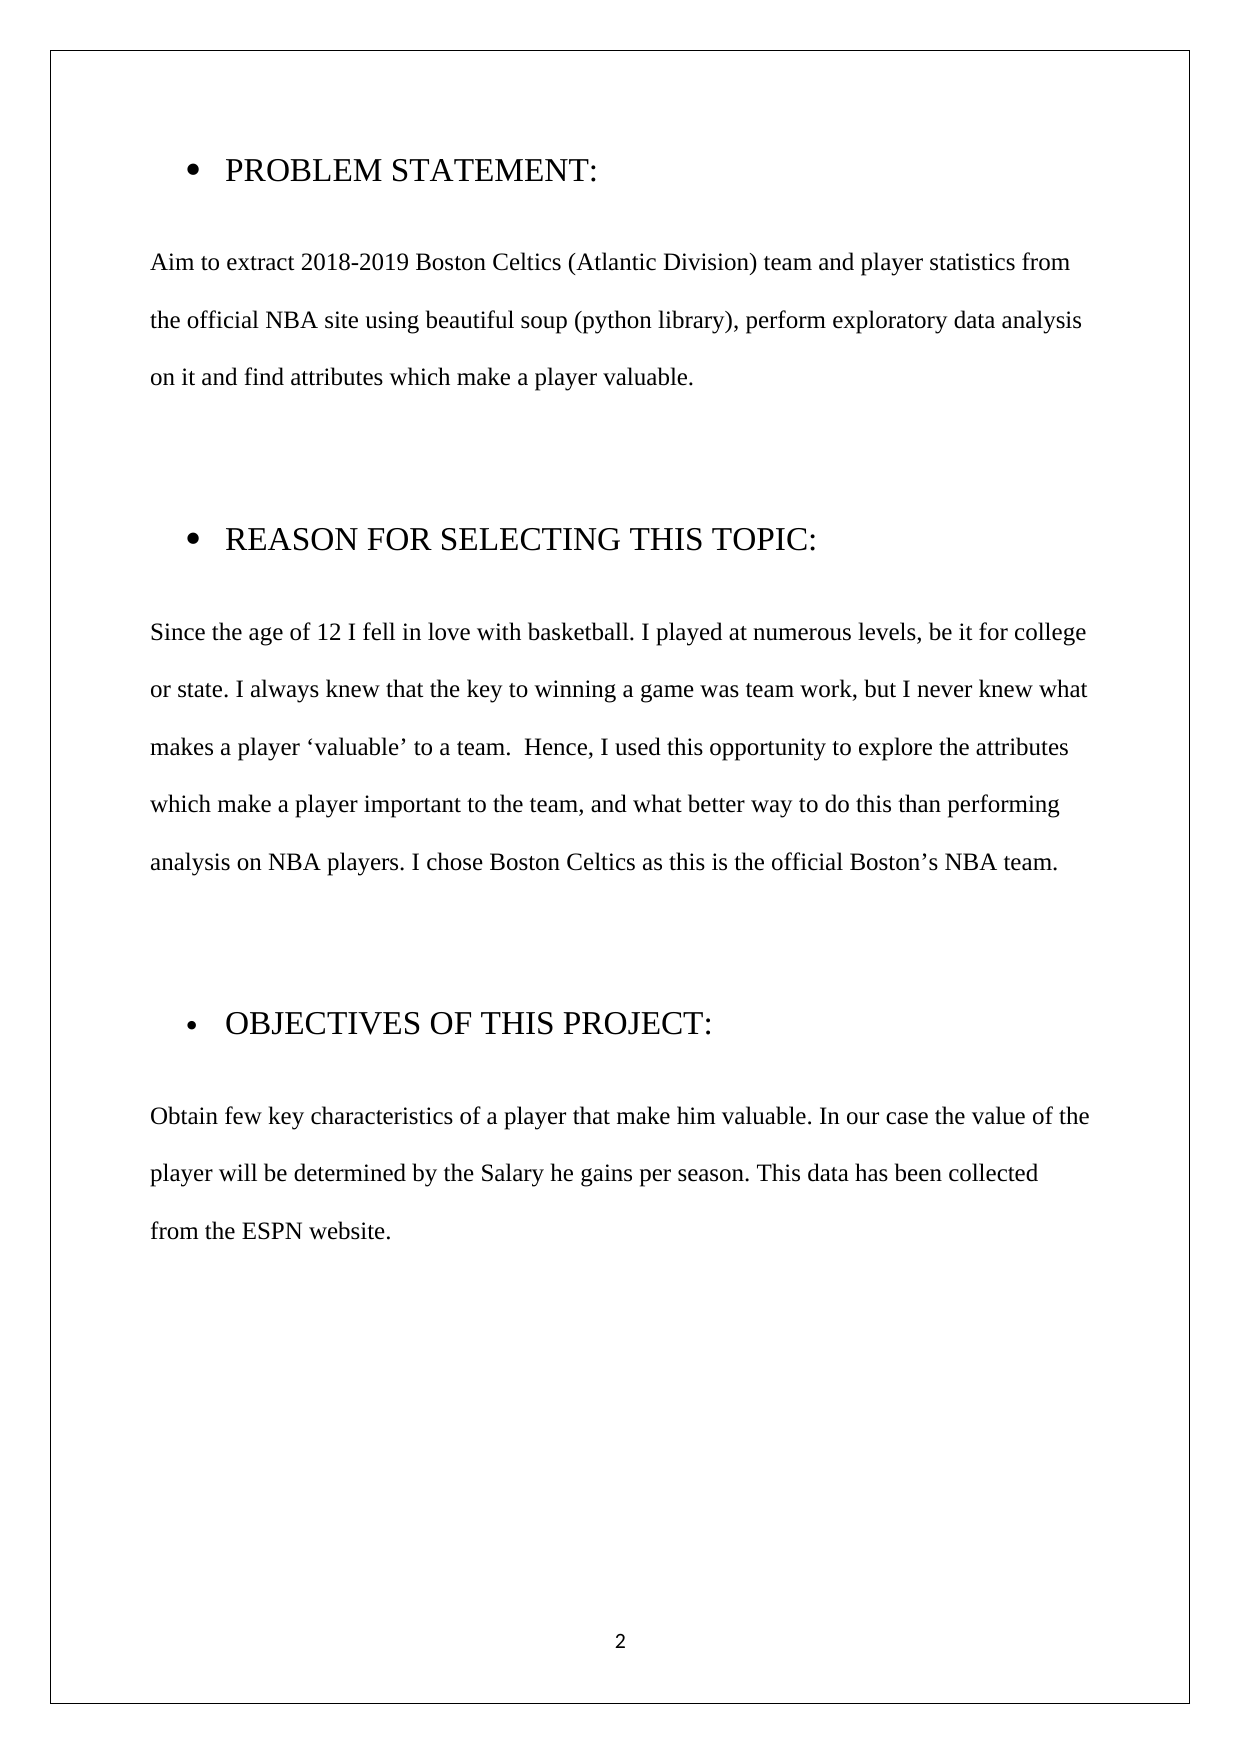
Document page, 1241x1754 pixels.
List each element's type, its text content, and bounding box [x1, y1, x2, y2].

text Since the age of 12 I fell in love with basketball. I played at numerous levels, be it for college or state. I always knew that the key to winning a game was team work, but I never knew what makes a player ‘valuable’ to a team. Hence, I used this opportunity to explore the attributes which make a player important to the team, and what better way to do this than performing analysis on NBA players. I chose Boston Celtics as this is the official Boston’s NBA team. [150, 617, 1090, 875]
list OBJECTIVES OF THIS PROJECT: [187, 1003, 1090, 1042]
text Aim to extract 2018-2019 Boston Celtics (Atlantic Division) team and player statistics from the official NBA site using beautiful soup (python library), perform exploratory data analysis on it and find attributes which make a player valuable. [150, 247, 1090, 391]
list PROBLEM STATEMENT: [187, 150, 1090, 188]
list REASON FOR SELECTING THIS TOPIC: [187, 519, 1090, 557]
text Obtain few key characteristics of a player that make him valuable. In our case the value of the player will be determined by the Salary he gains per season. This data has been collected from the ESPN website. [150, 1101, 1090, 1244]
